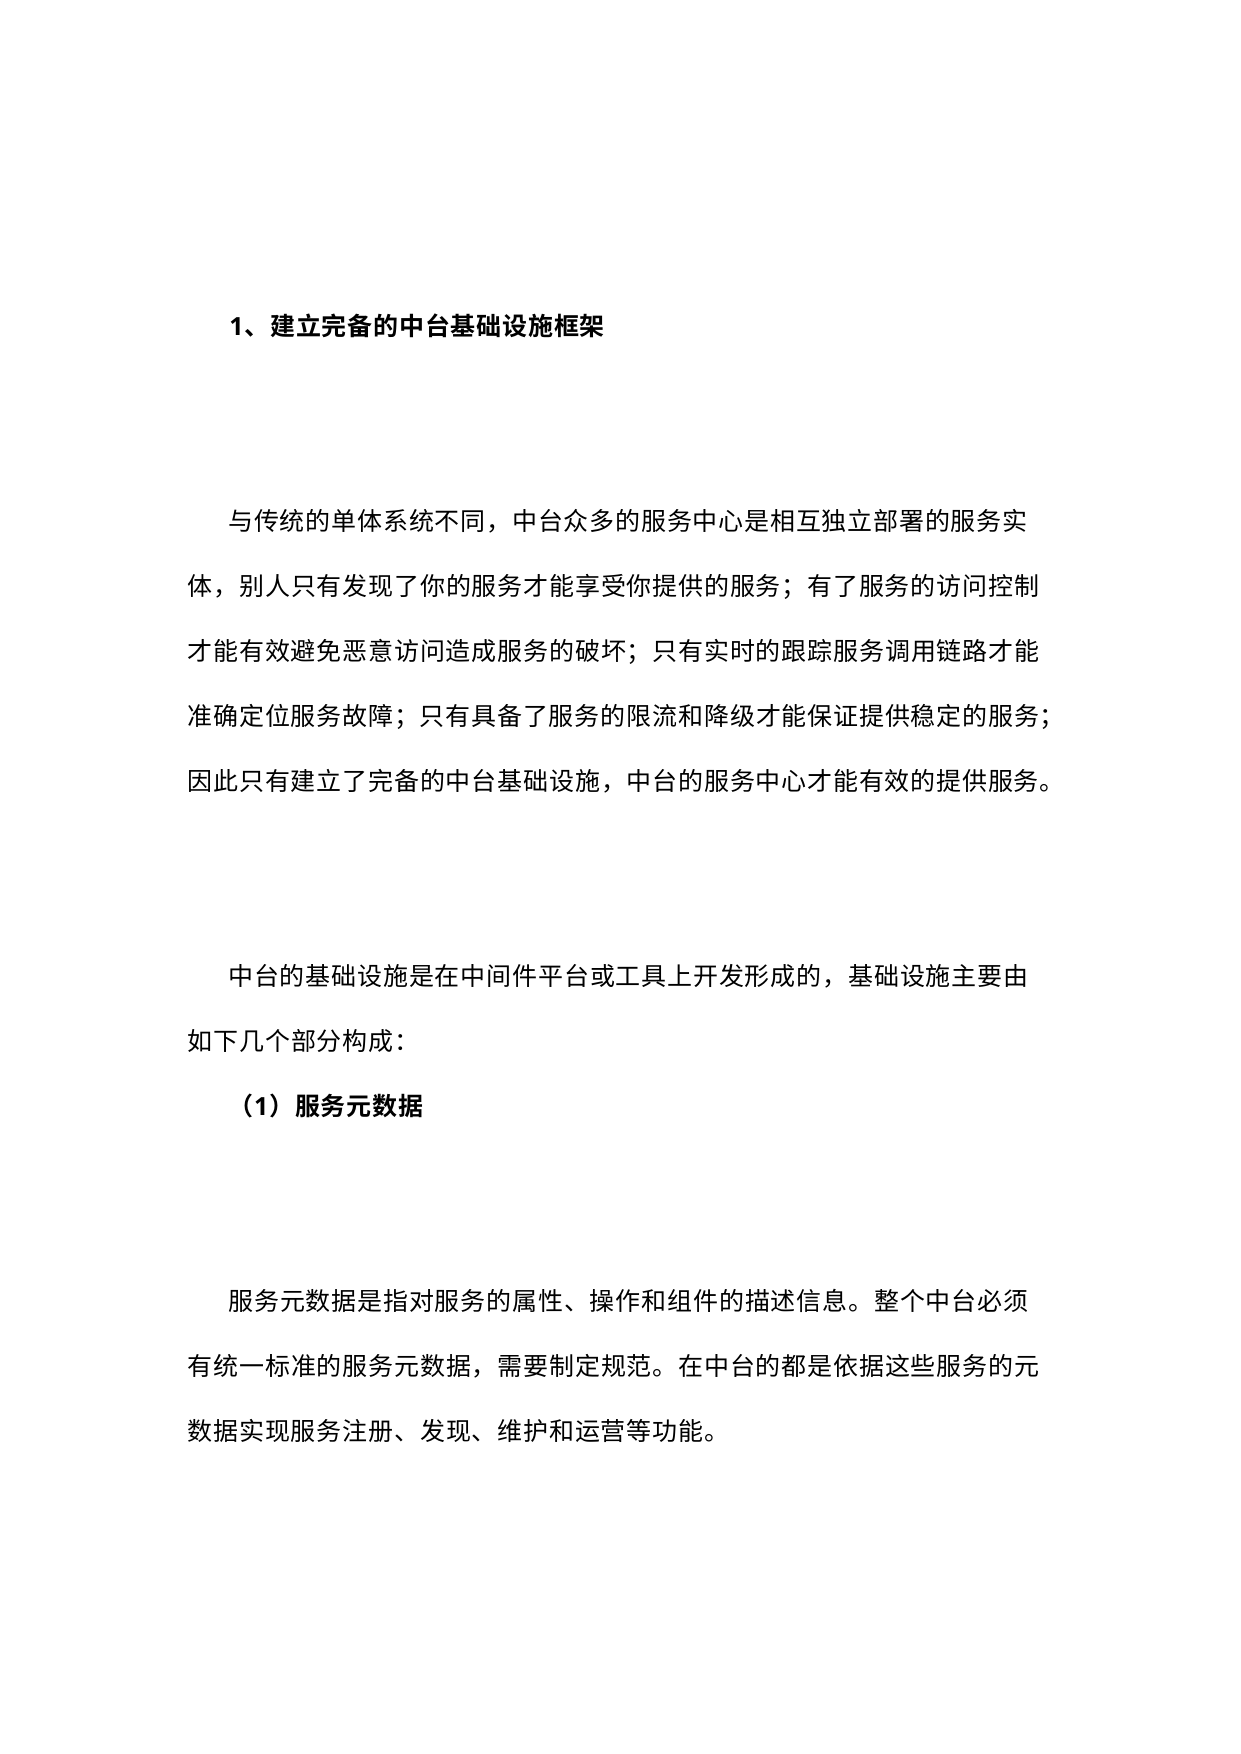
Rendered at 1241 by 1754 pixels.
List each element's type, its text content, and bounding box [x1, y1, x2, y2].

text 中台的基础设施是在中间件平台或工具上开发形成的，基础设施主要由如下几个部分构成： [187, 942, 1053, 1072]
text 与传统的单体系统不同，中台众多的服务中心是相互独立部署的服务实体，别人只有发现了你的服务才能享受你提供的服务；有了服务的访问控制才能有效避免恶意访问造成服务的破坏；只有实时的跟踪服务调用链路才能准确定位服务故障；只有具备了服务的限流和降级才能保证提供稳定的服务；因此只有建立了完备的中台基础设施，中台的服务中心才能有效的提供服务。 [187, 487, 1053, 812]
text （1）服务元数据 [187, 1072, 1053, 1137]
text 1、建立完备的中台基础设施框架 [187, 292, 1053, 357]
text 服务元数据是指对服务的属性、操作和组件的描述信息。整个中台必须有统一标准的服务元数据，需要制定规范。在中台的都是依据这些服务的元数据实现服务注册、发现、维护和运营等功能。 [187, 1267, 1053, 1462]
